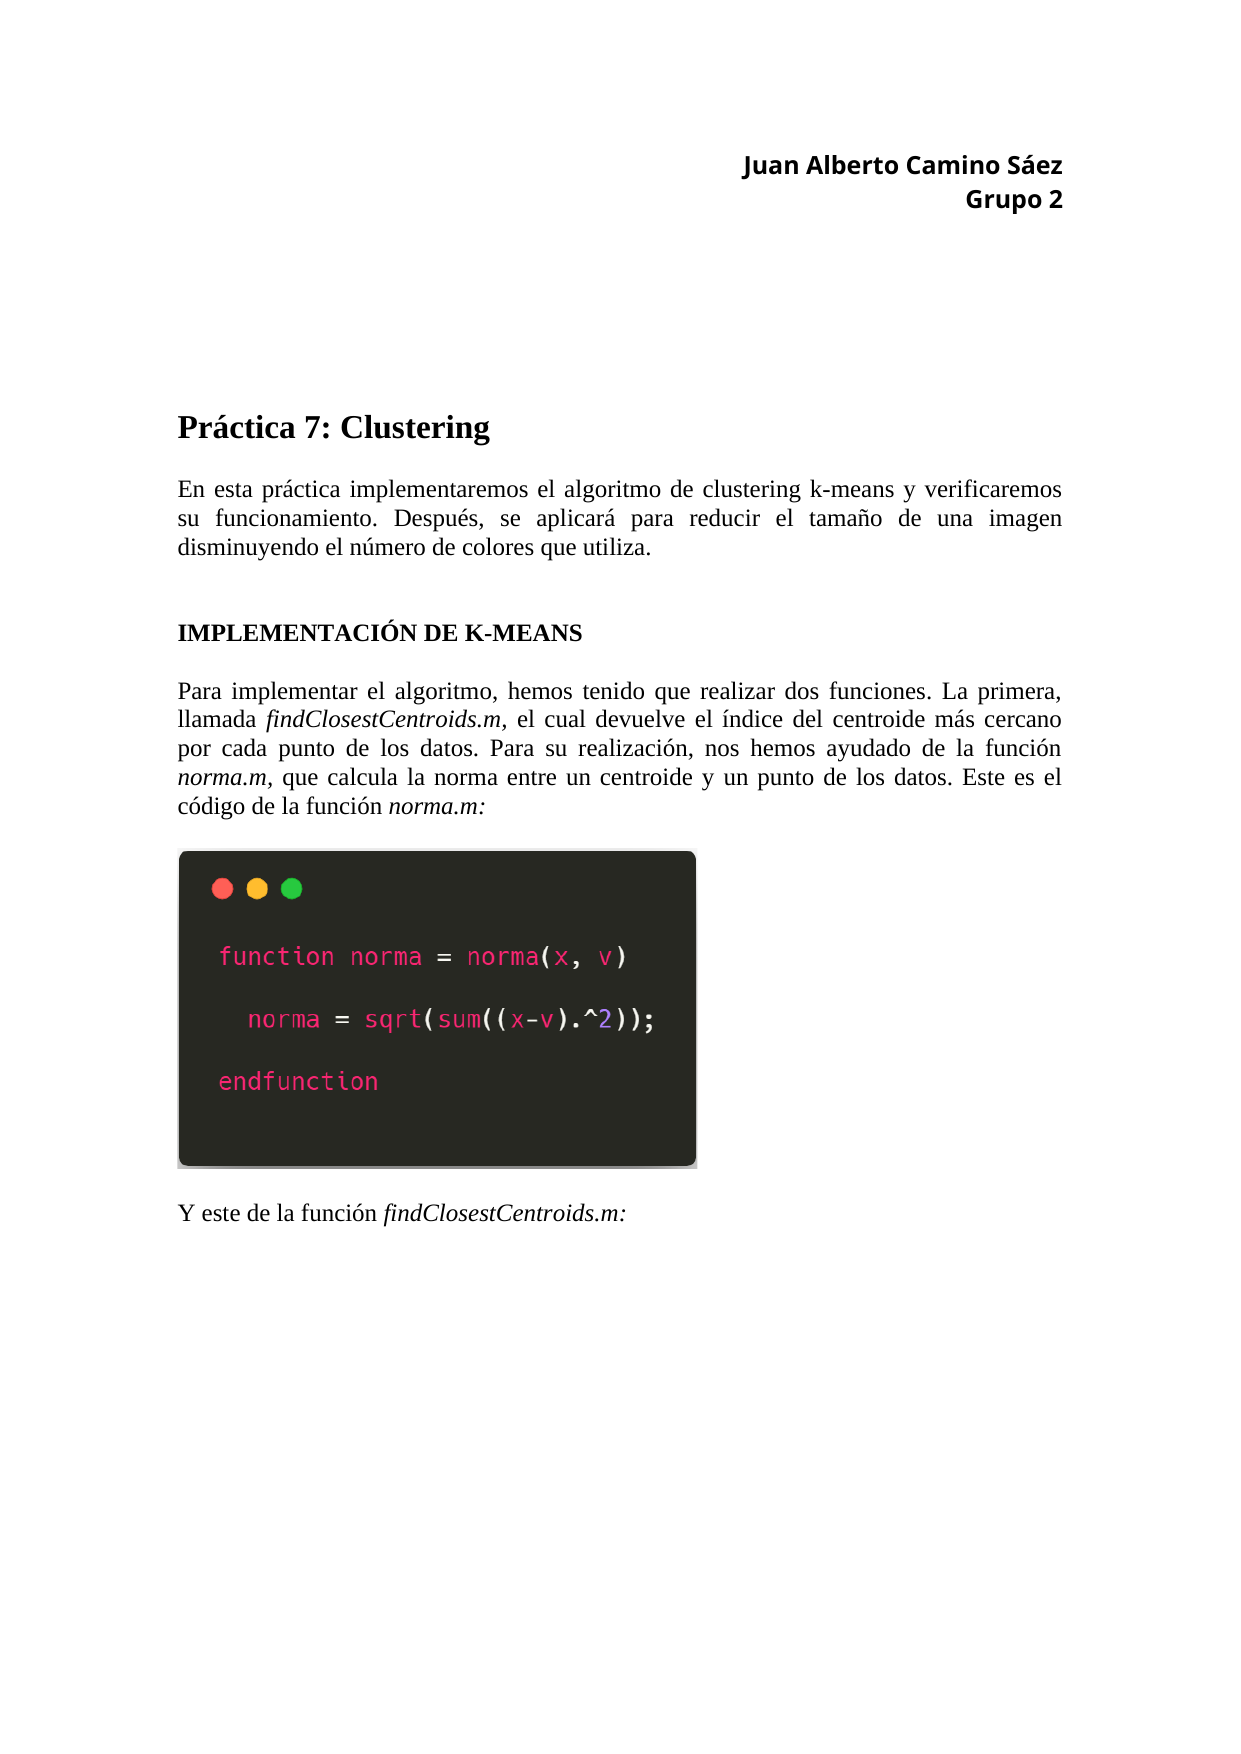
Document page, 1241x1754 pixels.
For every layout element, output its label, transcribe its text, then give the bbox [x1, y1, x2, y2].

picture [177, 848, 698, 1169]
text Y este de la función findClosestCentroids.m: [177, 1198, 1063, 1227]
text En esta práctica implementaremos el algoritmo de clustering k-means y verificaremos su funcionamiento. Después, se aplicará para reducir el tamaño de una imagen disminuyendo el número de colores que utiliza. [177, 474, 1063, 561]
text Práctica 7: Clustering [177, 407, 1063, 446]
text Juan Alberto Camino Sáez [177, 148, 1063, 182]
text Grupo 2 [177, 182, 1063, 216]
text IMPLEMENTACIÓN DE K-MEANS [177, 618, 1063, 647]
text Para implementar el algoritmo, hemos tenido que realizar dos funciones. La primera, llamada findClosestCentroids.m, el cual devuelve el índice del centroide más cercano por cada punto de los datos. Para su realización, nos hemos ayudado de la función norma.m, que calcula la norma entre un centroide y un punto de los datos. Este es el código de la función norma.m: [177, 676, 1063, 819]
